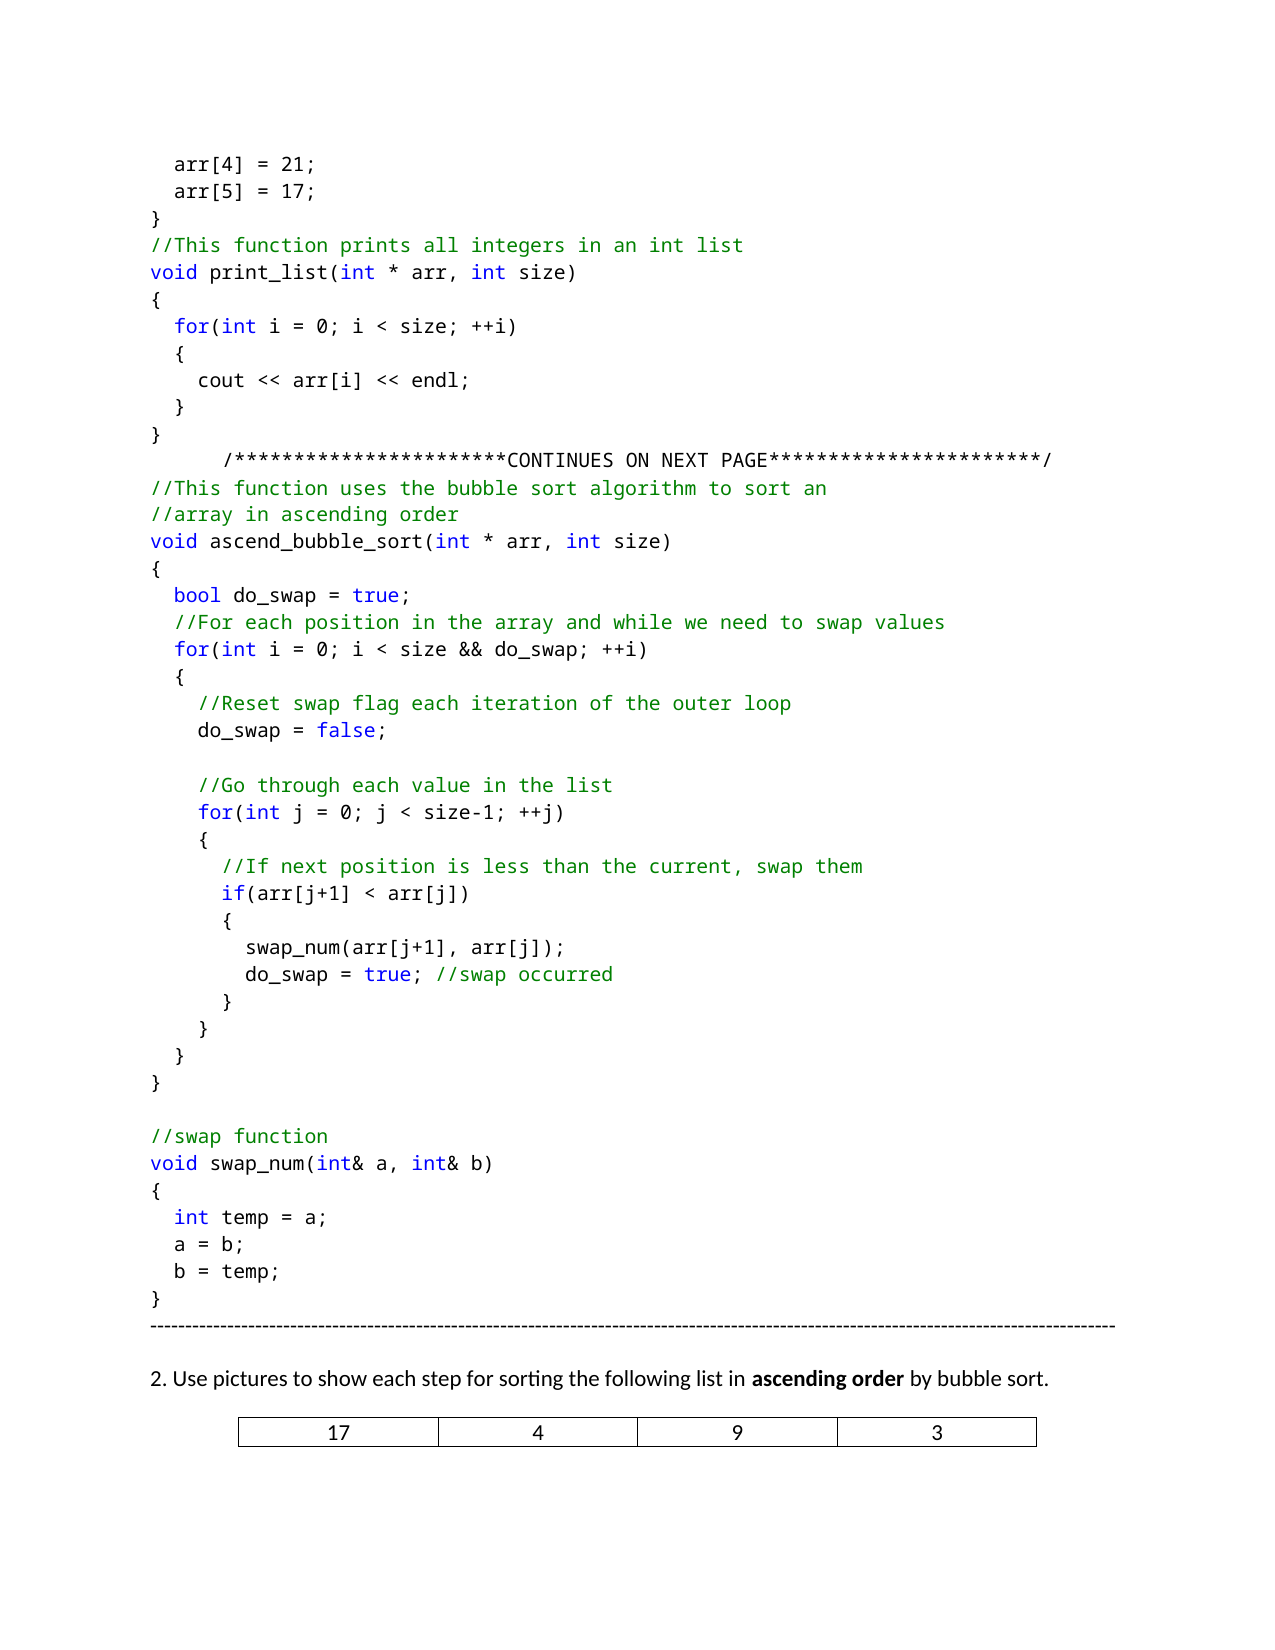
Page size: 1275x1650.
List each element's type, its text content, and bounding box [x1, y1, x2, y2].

text { [150, 663, 1125, 689]
text arr[4] = 21; [150, 150, 1125, 177]
text { [150, 1176, 1125, 1203]
text /***********************CONTINUES ON NEXT PAGE***********************/ [150, 447, 1125, 474]
text 2. Use pictures to show each step for sorting the following list in ascending order by bubble sort. [150, 1364, 1125, 1392]
text //This function prints all integers in an int list [150, 231, 1125, 258]
text { [150, 555, 1125, 582]
text bool do_swap = true; [150, 582, 1125, 609]
text arr[5] = 17; [150, 177, 1125, 204]
text do_swap = true; //swap occurred [150, 960, 1125, 987]
text } [150, 1284, 1125, 1311]
text //For each position in the array and while we need to swap values [150, 609, 1125, 636]
text b = temp; [150, 1257, 1125, 1284]
text //Go through each value in the list [150, 772, 1125, 798]
text { [150, 285, 1125, 312]
text } [150, 987, 1125, 1014]
text ------------------------------------------------------------------------------------------------------------------------------------------ [150, 1311, 1125, 1339]
text swap_num(arr[j+1], arr[j]); [150, 933, 1125, 960]
text //This function uses the bubble sort algorithm to sort an [150, 474, 1125, 501]
table_header 17 [239, 1418, 438, 1446]
text for(int i = 0; i < size; ++i) [150, 312, 1125, 339]
table_header 4 [439, 1418, 637, 1446]
text int temp = a; [150, 1203, 1125, 1230]
text } [150, 1068, 1125, 1095]
text } [150, 393, 1125, 420]
text void ascend_bubble_sort(int * arr, int size) [150, 528, 1125, 555]
text for(int i = 0; i < size && do_swap; ++i) [150, 636, 1125, 663]
text void print_list(int * arr, int size) [150, 258, 1125, 285]
text { [150, 826, 1125, 852]
text } [150, 1014, 1125, 1041]
text //Reset swap flag each iteration of the outer loop [150, 689, 1125, 717]
text cout << arr[i] << endl; [150, 366, 1125, 393]
table_header 3 [838, 1418, 1036, 1446]
text } [150, 1041, 1125, 1068]
text do_swap = false; [150, 717, 1125, 743]
text } [150, 420, 1125, 447]
text if(arr[j+1] < arr[j]) [150, 879, 1125, 906]
text //If next position is less than the current, swap them [150, 852, 1125, 879]
text } [150, 204, 1125, 231]
text //array in ascending order [150, 501, 1125, 528]
text //swap function [150, 1122, 1125, 1149]
text void swap_num(int& a, int& b) [150, 1149, 1125, 1176]
text a = b; [150, 1230, 1125, 1257]
text { [150, 339, 1125, 366]
text { [150, 906, 1125, 933]
table_header 9 [638, 1418, 837, 1446]
text for(int j = 0; j < size-1; ++j) [150, 798, 1125, 826]
